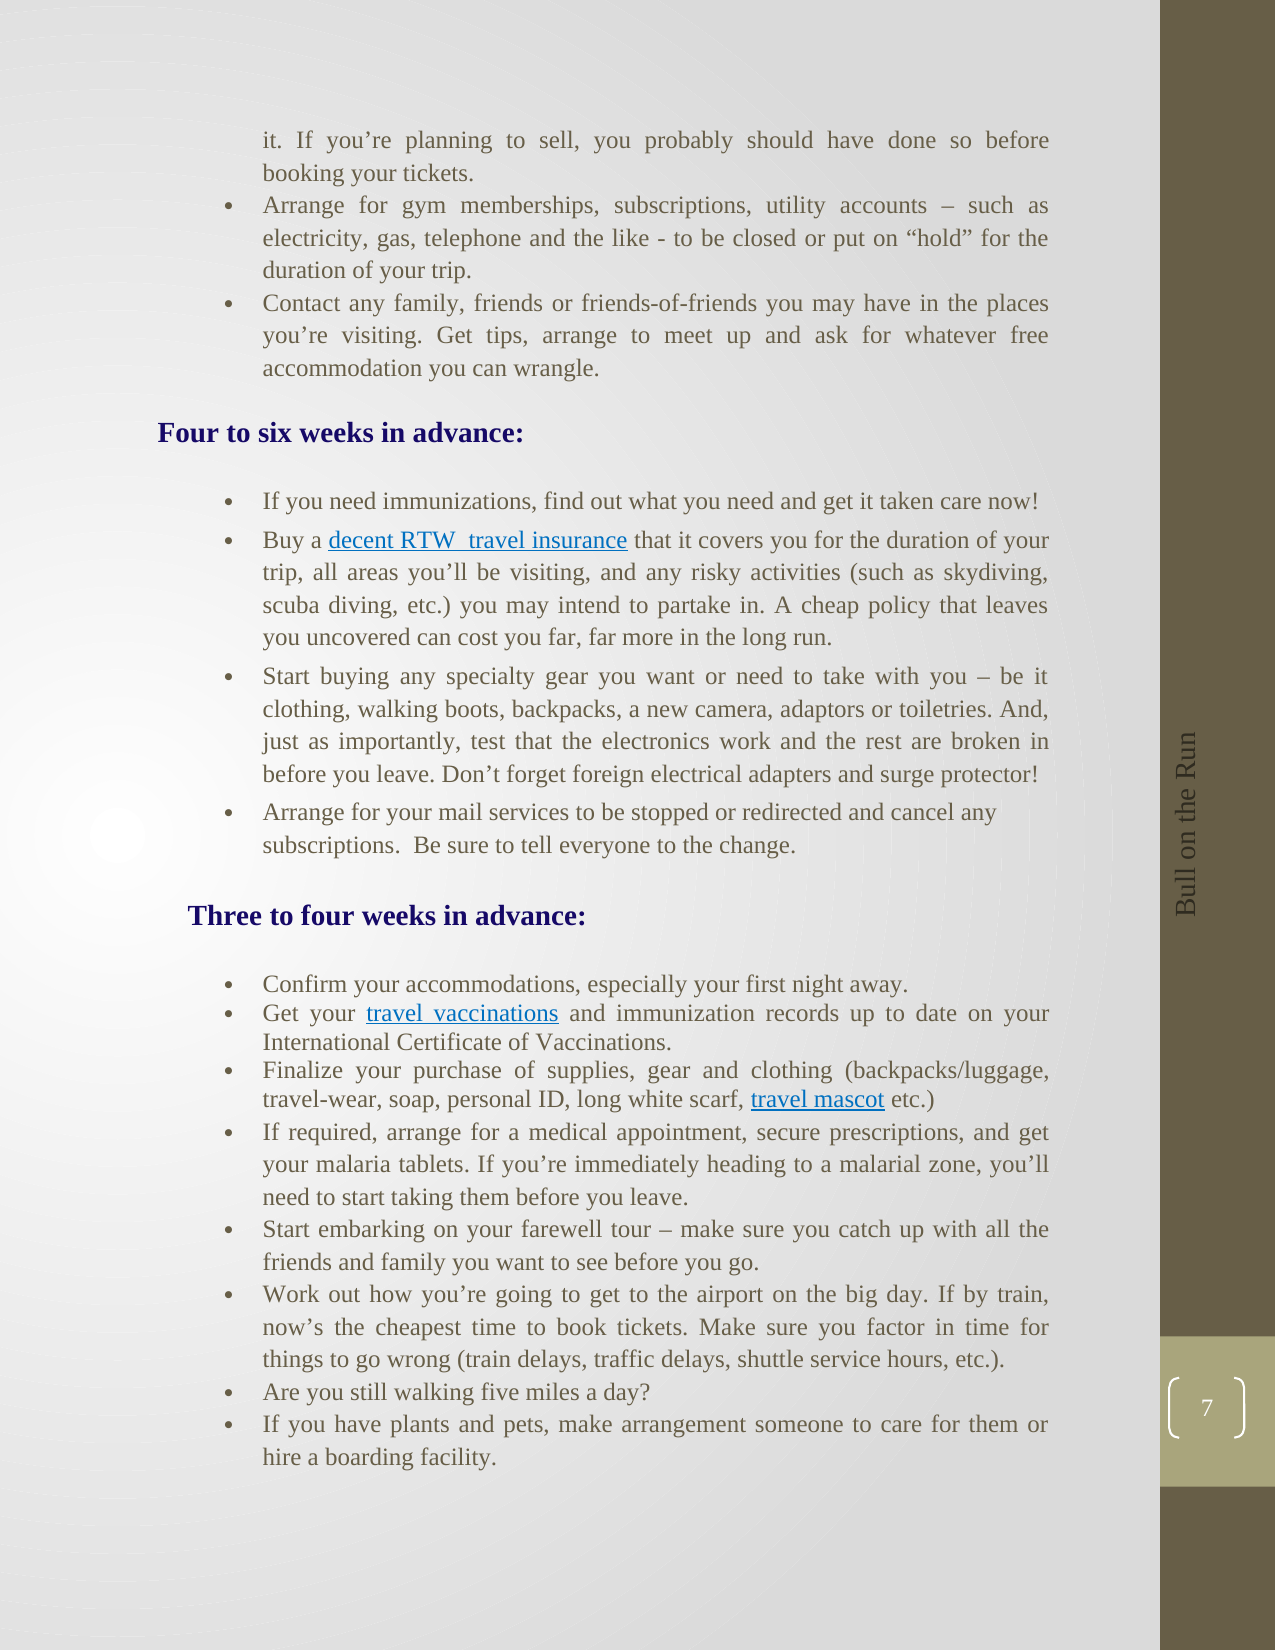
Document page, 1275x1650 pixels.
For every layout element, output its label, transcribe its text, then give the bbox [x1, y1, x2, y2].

list Start buying any specialty gear you want or need to take with you – be it clothing, walking boots, backpacks, a new camera, adaptors or toiletries. And, just as importantly, test that the electronics work and the rest are broken in before you leave. Don’t forget foreign electrical adapters and surge protector! [225, 657, 1050, 787]
list Start embarking on your farewell tour – make sure you catch up with all the friends and family you want to see before you go. [225, 1211, 1050, 1276]
list Four to six weeks in advance: [157, 415, 1050, 449]
list Get your travel vaccinations and immunization records up to date on your International Certificate of Vaccinations. [225, 998, 1050, 1056]
list If you have plants and pets, make arrangement someone to care for them or hire a boarding facility. [225, 1406, 1050, 1471]
text Three to four weeks in advance: [187, 898, 1050, 932]
list Arrange for your mail services to be stopped or redirected and cancel any subscriptions. Be sure to tell everyone to the change. [225, 794, 1050, 892]
list Work out how you’re going to get to the airport on the big day. If by train, now’s the cheapest time to book tickets. Make sure you factor in time for things to go wrong (train delays, traffic delays, shuttle service hours, etc.). [225, 1276, 1050, 1373]
list If required, arrange for a medical appointment, secure prescriptions, and get your malaria tablets. If you’re immediately heading to a malarial zone, you’ll need to start taking them before you leave. [225, 1113, 1050, 1211]
list Buy a decent RTW travel insurance that it covers you for the duration of your trip, all areas you’ll be visiting, and any risky activities (such as skydiving, scuba diving, etc.) you may intend to partake in. A cheap policy that leaves you uncovered can cost you far, far more in the long run. [225, 521, 1050, 651]
list If you need immunizations, find out what you need and get it taken care now! [225, 482, 1050, 515]
list Contact any family, friends or friends-of-friends you may have in the places you’re visiting. Get tips, arrange to meet up and ask for whatever free accommodation you can wrangle. [225, 284, 1050, 382]
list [225, 122, 1050, 187]
list Arrange for gym memberships, subscriptions, utility accounts – such as electricity, gas, telephone and the like - to be closed or put on “hold” for the duration of your trip. [225, 187, 1050, 284]
list Are you still walking five miles a day? [225, 1373, 1050, 1406]
list Confirm your accommodations, especially your first night away. [225, 966, 1050, 998]
list Finalize your purchase of supplies, gear and clothing (backpacks/luggage, travel-wear, soap, personal ID, long white scarf, travel mascot etc.) [225, 1056, 1050, 1113]
